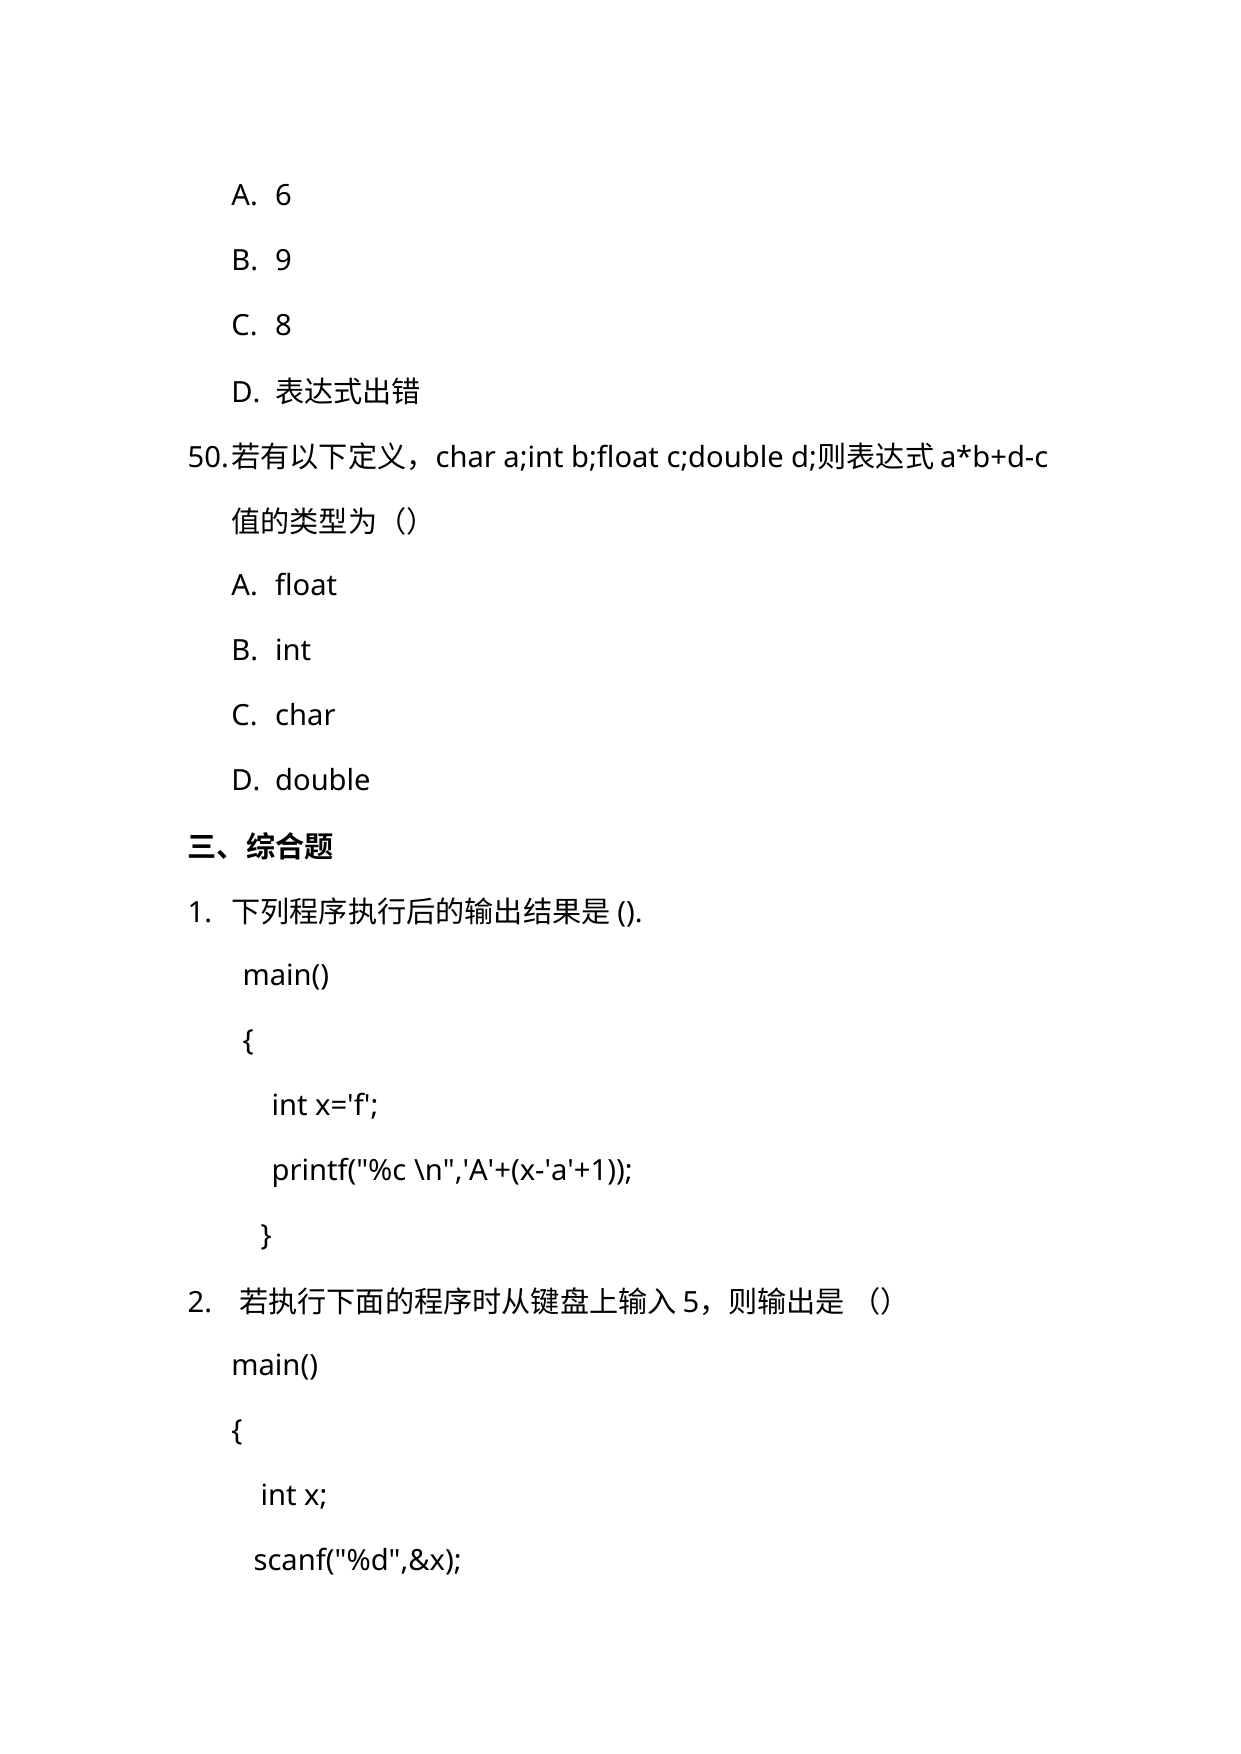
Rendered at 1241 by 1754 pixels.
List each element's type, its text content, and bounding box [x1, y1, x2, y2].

list int [231, 617, 1053, 682]
list 若有以下定义，char a;int b;float c;double d;则表达式a*b+d-c值的类型为（） [187, 422, 1053, 552]
list 9 [231, 227, 1053, 292]
text { [242, 1007, 1053, 1072]
text main() [231, 1332, 1053, 1397]
text } [187, 1202, 1053, 1267]
list char [231, 682, 1053, 747]
list double [231, 747, 1053, 812]
text int x='f'; [242, 1072, 1053, 1137]
list 若执行下面的程序时从键盘上输入5，则输出是 （） [187, 1267, 1053, 1332]
text { [231, 1397, 1053, 1462]
list 6 [231, 162, 1053, 227]
text scanf("%d",&x); [231, 1527, 1053, 1592]
list 下列程序执行后的输出结果是 (). [187, 877, 1053, 942]
text int x; [231, 1462, 1053, 1527]
text main() [242, 942, 1053, 1007]
text 三、综合题 [187, 812, 1053, 877]
text printf("%c \n",'A'+(x-'a'+1)); [242, 1137, 1053, 1202]
list 8 [231, 292, 1053, 357]
list float [231, 552, 1053, 617]
list 表达式出错 [231, 357, 1053, 422]
